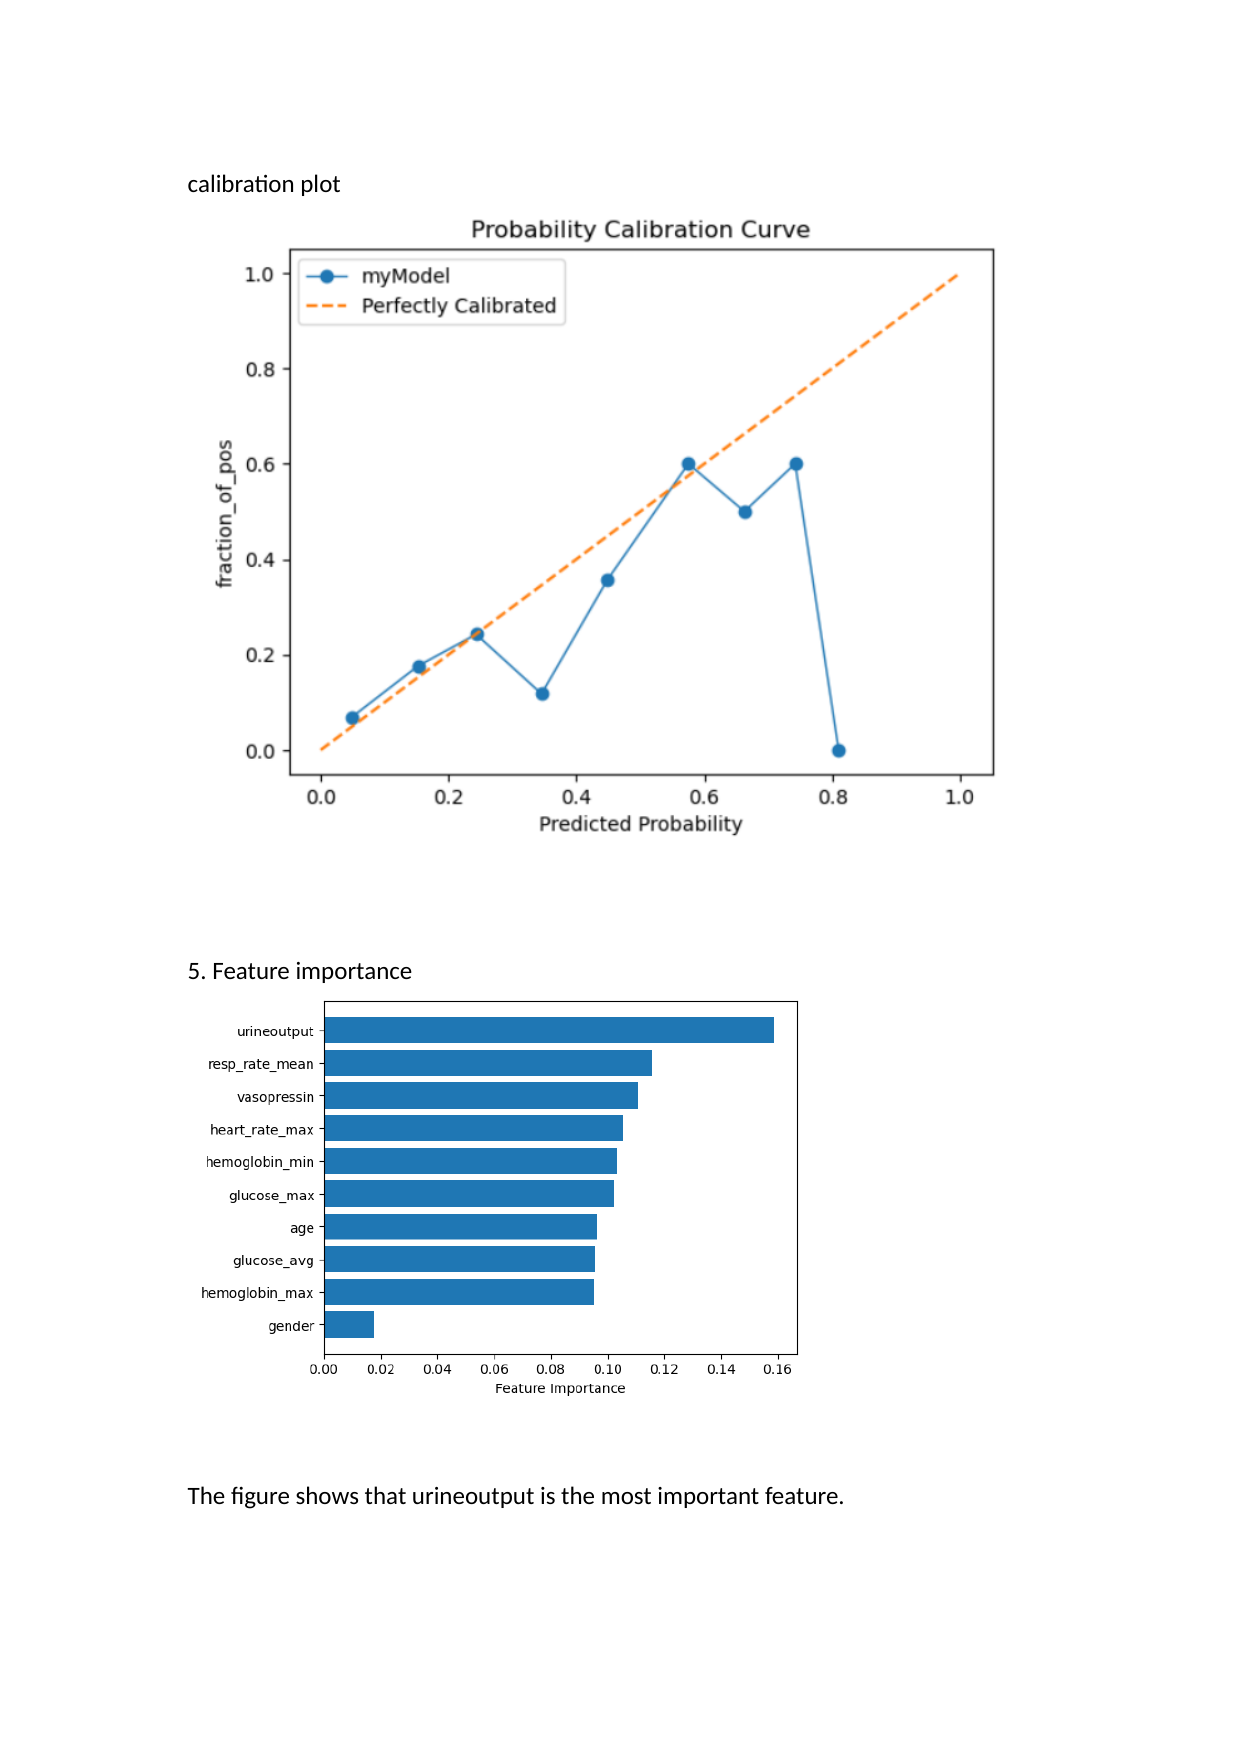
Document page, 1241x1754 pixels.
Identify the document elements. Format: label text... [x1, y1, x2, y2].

text The figure shows that urineoutput is the most important feature. [187, 1477, 1053, 1514]
text 5. Feature importance [187, 952, 1053, 989]
text calibration plot [187, 164, 1053, 202]
picture [187, 989, 864, 1406]
picture [187, 202, 1052, 844]
